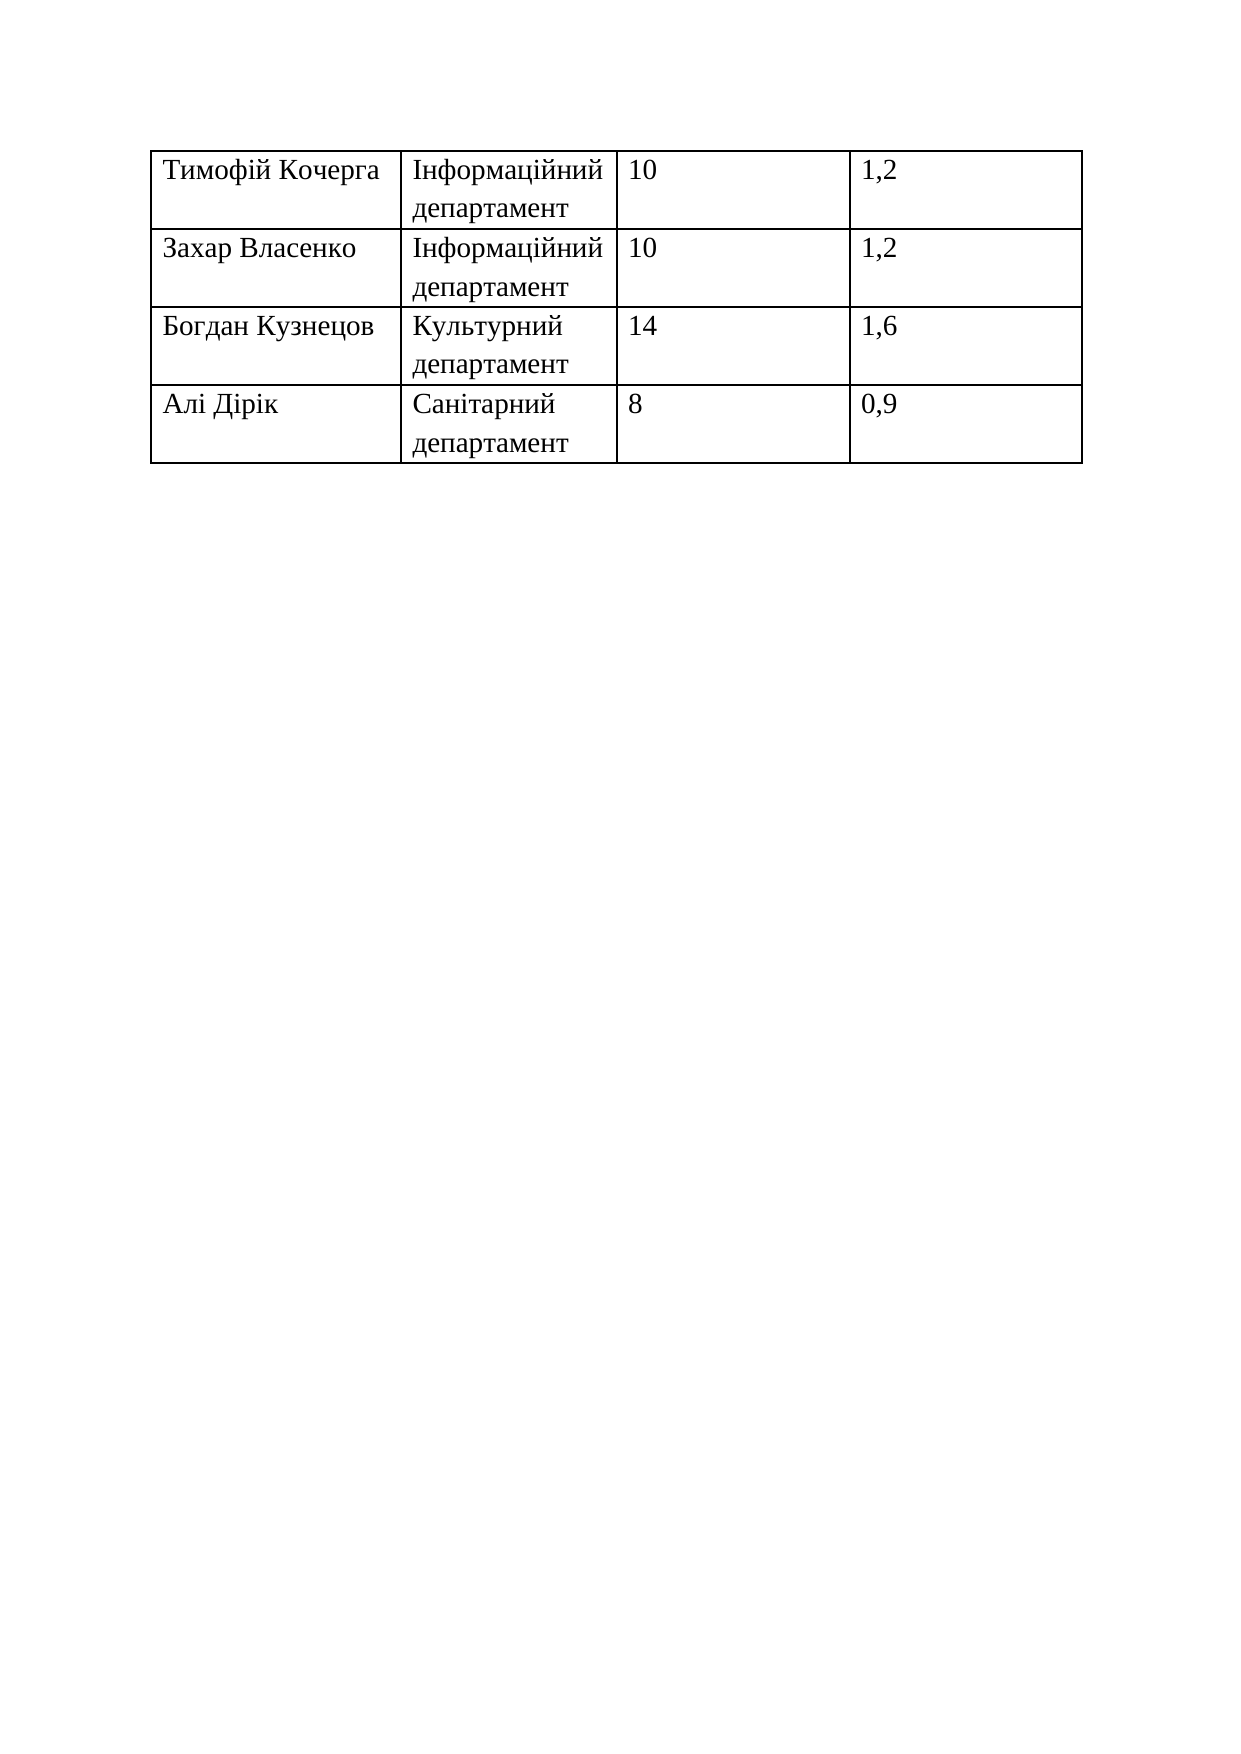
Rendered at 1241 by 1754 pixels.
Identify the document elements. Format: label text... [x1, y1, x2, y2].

table_cell Богдан Кузнецов [152, 308, 400, 384]
table_cell 14 [618, 308, 849, 384]
table_cell Тимофій Кочерга [152, 152, 400, 228]
table_cell 10 [618, 152, 849, 228]
table_cell Санітарний департамент [402, 386, 616, 462]
table_cell 10 [618, 230, 849, 306]
table_cell Інформаційний департамент [402, 230, 616, 306]
table_cell Алі Дірік [152, 386, 400, 462]
table_cell 8 [618, 386, 849, 462]
table_cell 0,9 [851, 386, 1081, 462]
table_cell Культурний департамент [402, 308, 616, 384]
table_cell Захар Власенко [152, 230, 400, 306]
table_cell 1,6 [851, 308, 1081, 384]
table_cell 1,2 [851, 152, 1081, 228]
table_cell 1,2 [851, 230, 1081, 306]
table_cell Інформаційний департамент [402, 152, 616, 228]
